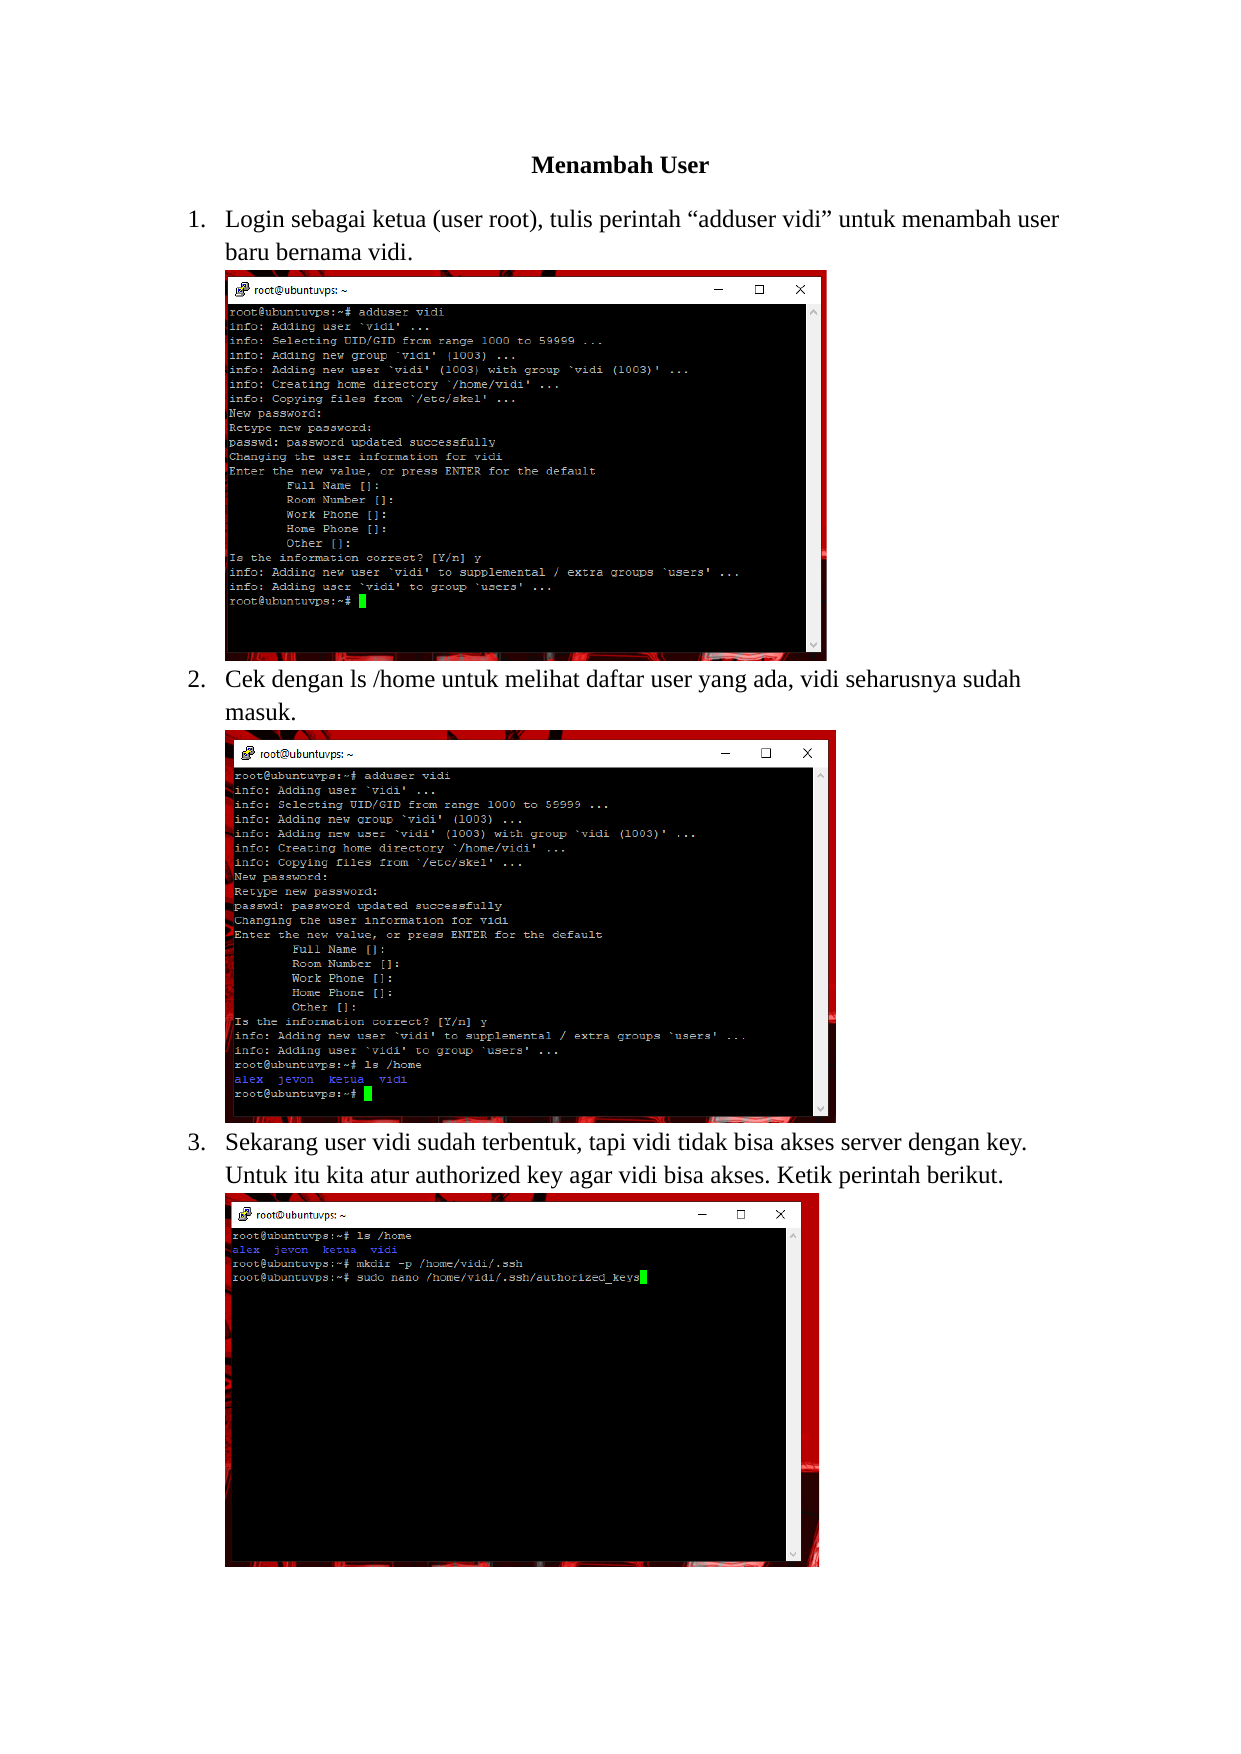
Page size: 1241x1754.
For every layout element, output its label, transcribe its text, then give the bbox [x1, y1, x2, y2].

picture [225, 270, 827, 661]
picture [225, 1193, 820, 1567]
text Menambah User [150, 150, 1090, 179]
list Cek dengan ls /home untuk melihat daftar user yang ada, vidi seharusnya sudah masuk. [187, 664, 1090, 726]
list Sekarang user vidi sudah terbentuk, tapi vidi tidak bisa akses server dengan key. Untuk itu kita atur authorized key agar vidi bisa akses. Ketik perintah berikut. [187, 1127, 1090, 1189]
picture [225, 730, 836, 1123]
list Login sebagai ketua (user root), tulis perintah “adduser vidi” untuk menambah user baru bernama vidi. [187, 204, 1090, 266]
